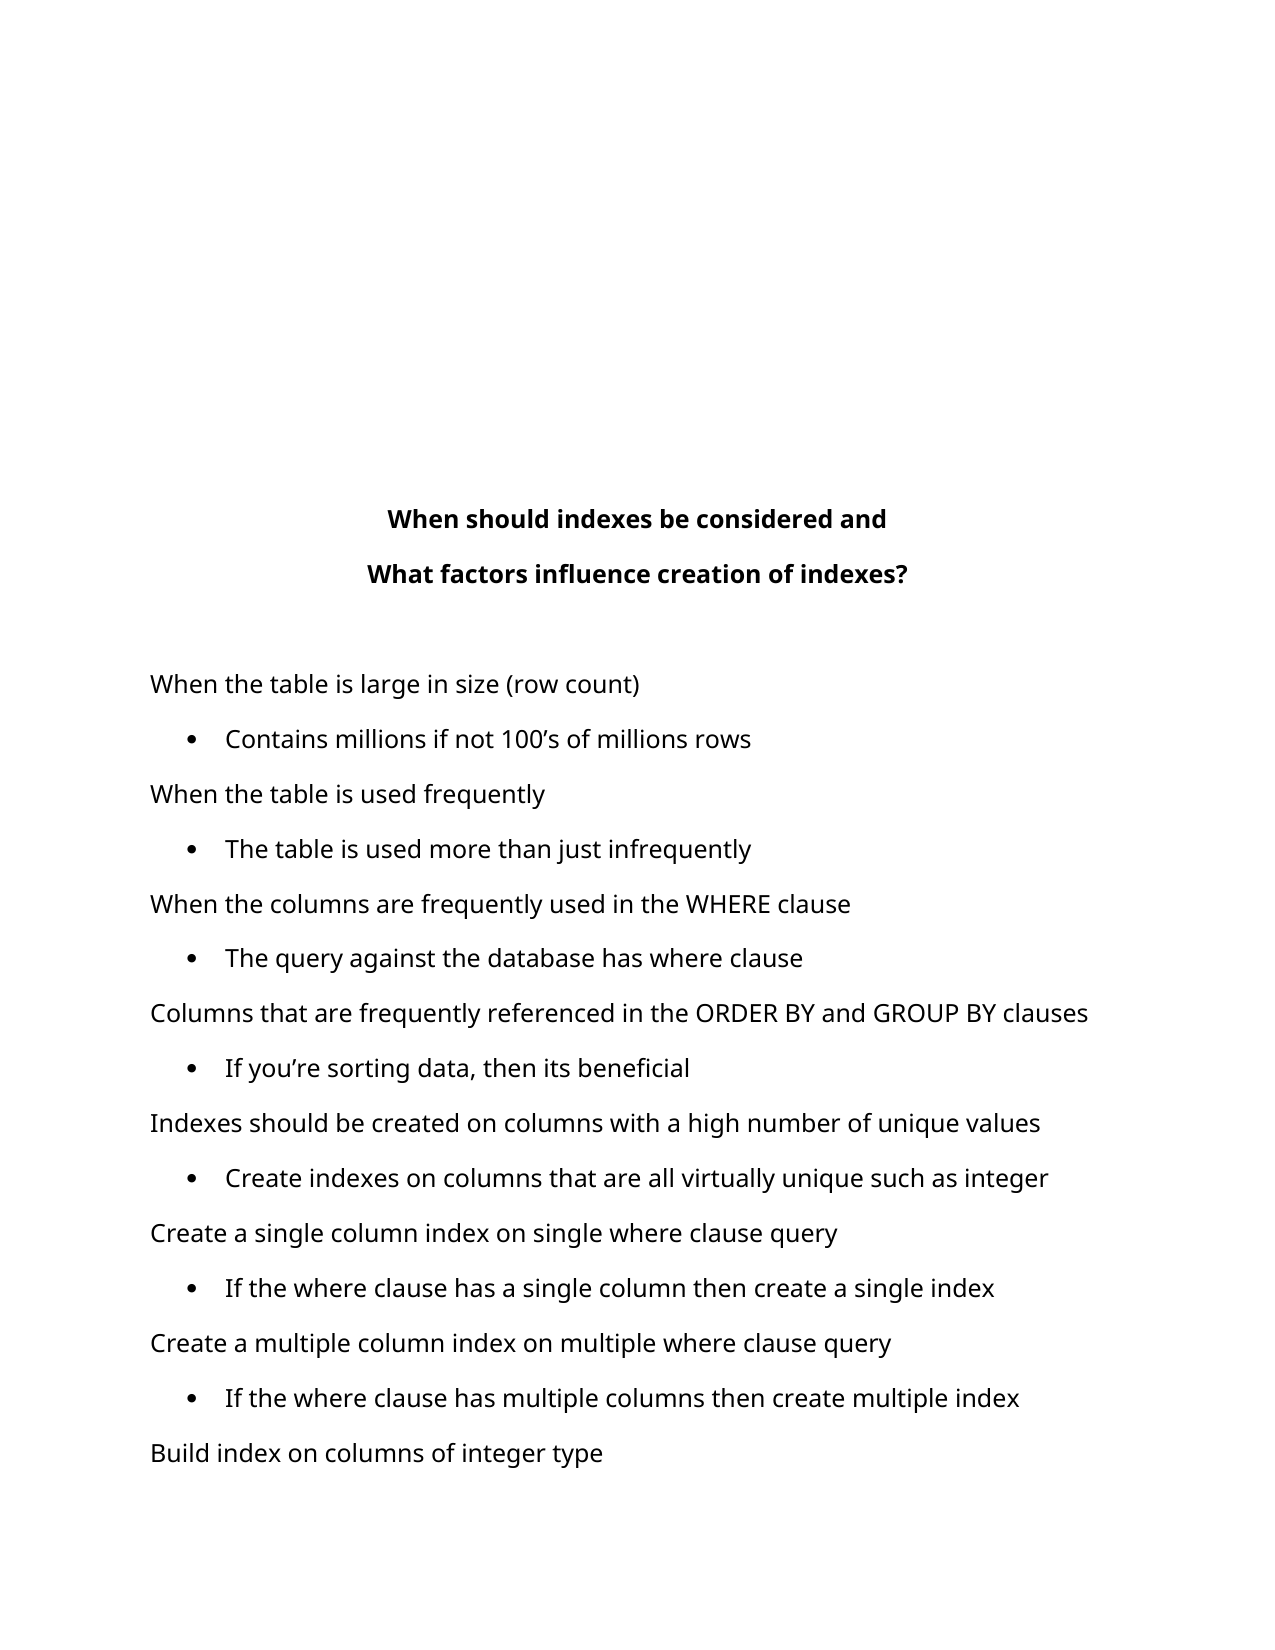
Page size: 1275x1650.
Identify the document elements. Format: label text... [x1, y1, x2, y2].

text Build index on columns of integer type [150, 1435, 1125, 1469]
text Columns that are frequently referenced in the ORDER BY and GROUP BY clauses [150, 996, 1125, 1030]
text What factors influence creation of indexes? [150, 557, 1125, 591]
text When the table is used frequently [150, 776, 1125, 811]
text Create a multiple column index on multiple where clause query [150, 1325, 1125, 1359]
list The table is used more than just infrequently [187, 831, 1125, 865]
text When should indexes be considered and [150, 502, 1125, 536]
text When the columns are frequently used in the WHERE clause [150, 886, 1125, 920]
list If you’re sorting data, then its beneficial [187, 1051, 1125, 1085]
list The query against the database has where clause [187, 941, 1125, 975]
list If the where clause has a single column then create a single index [187, 1271, 1125, 1304]
list If the where clause has multiple columns then create multiple index [187, 1380, 1125, 1414]
text Create a single column index on single where clause query [150, 1216, 1125, 1250]
text When the table is large in size (row count) [150, 667, 1125, 701]
list Contains millions if not 100’s of millions rows [187, 722, 1125, 756]
list Create indexes on columns that are all virtually unique such as integer [187, 1161, 1125, 1195]
text Indexes should be created on columns with a high number of unique values [150, 1106, 1125, 1140]
